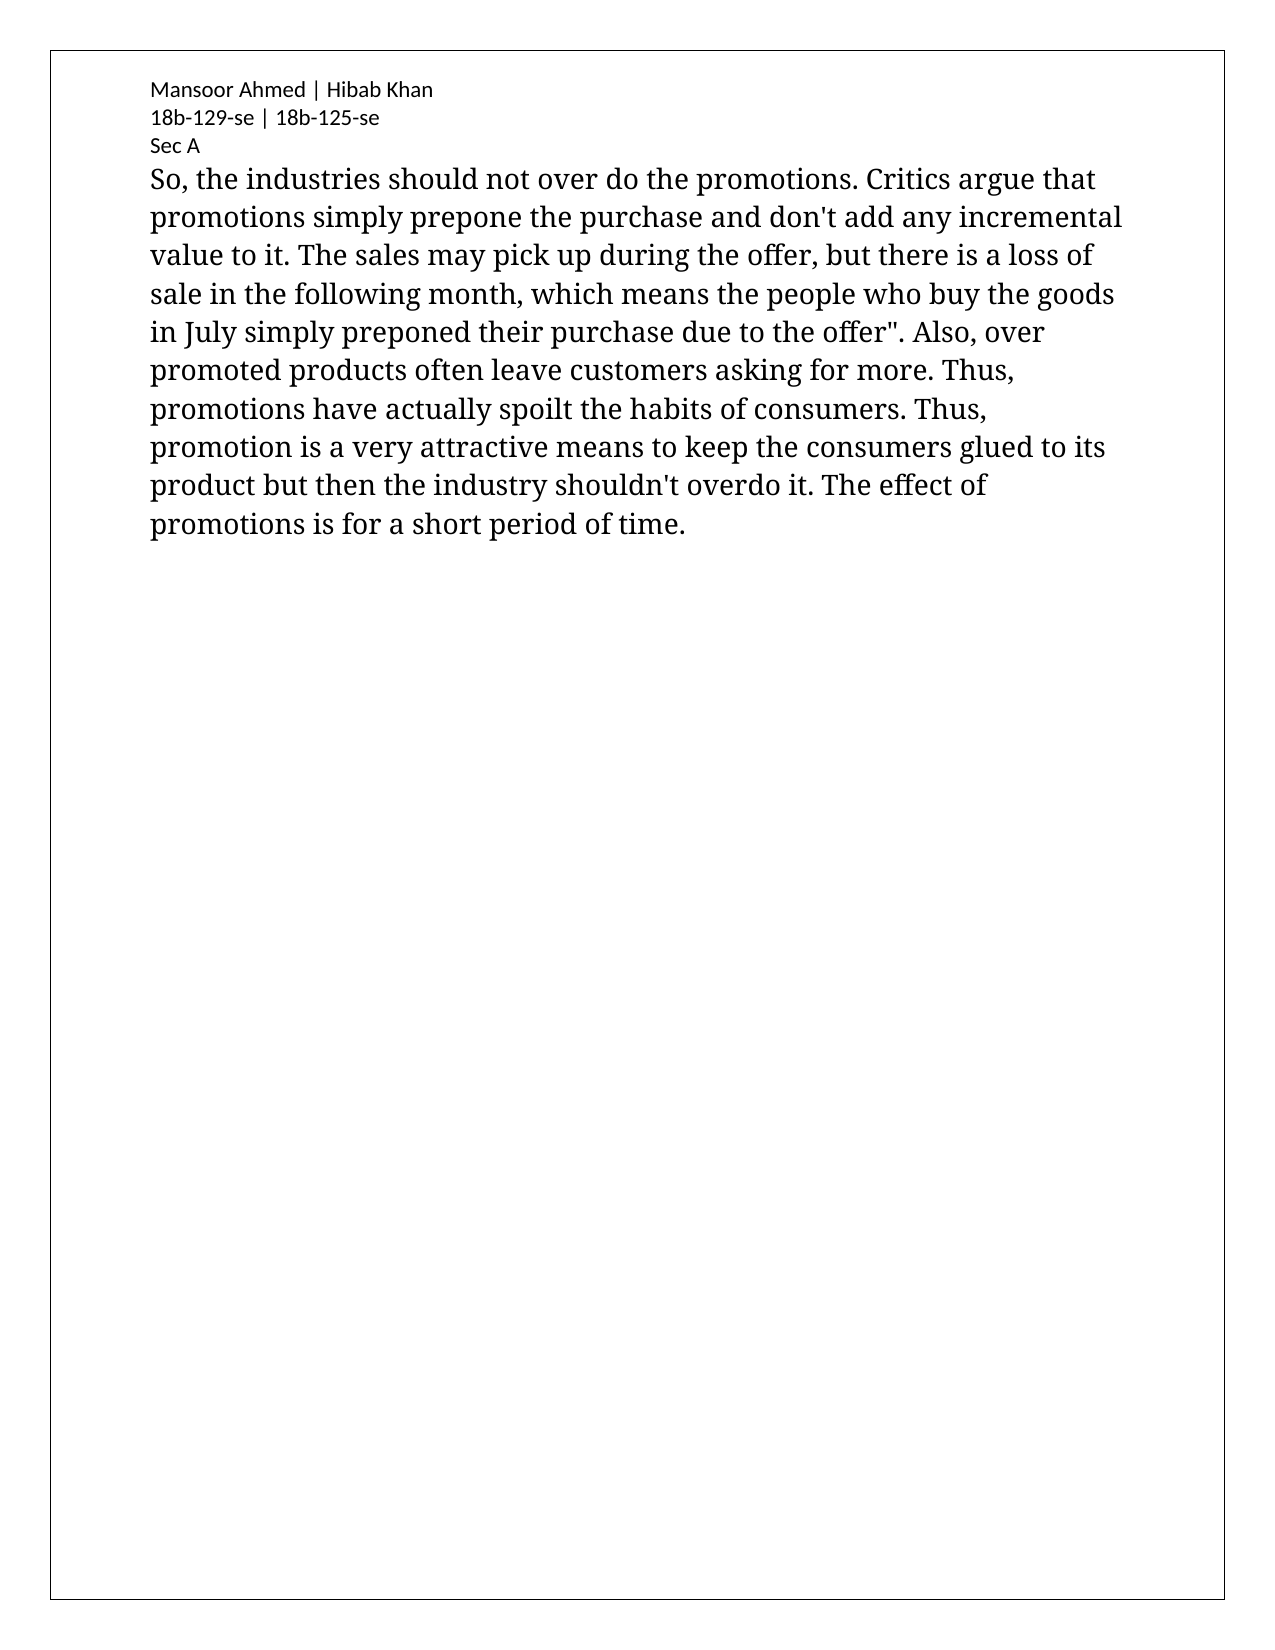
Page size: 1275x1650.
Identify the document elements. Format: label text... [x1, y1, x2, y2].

text So, the industries should not over do the promotions. Critics argue that promotions simply prepone the purchase and don't add any incremental value to it. The sales may pick up during the offer, but there is a loss of sale in the following month, which means the people who buy the goods in July simply preponed their purchase due to the offer". Also, over promoted products often leave customers asking for more. Thus, promotions have actually spoilt the habits of consumers. Thus, promotion is a very attractive means to keep the consumers glued to its product but then the industry shouldn't overdo it. The effect of promotions is for a short period of time. [150, 159, 1125, 542]
